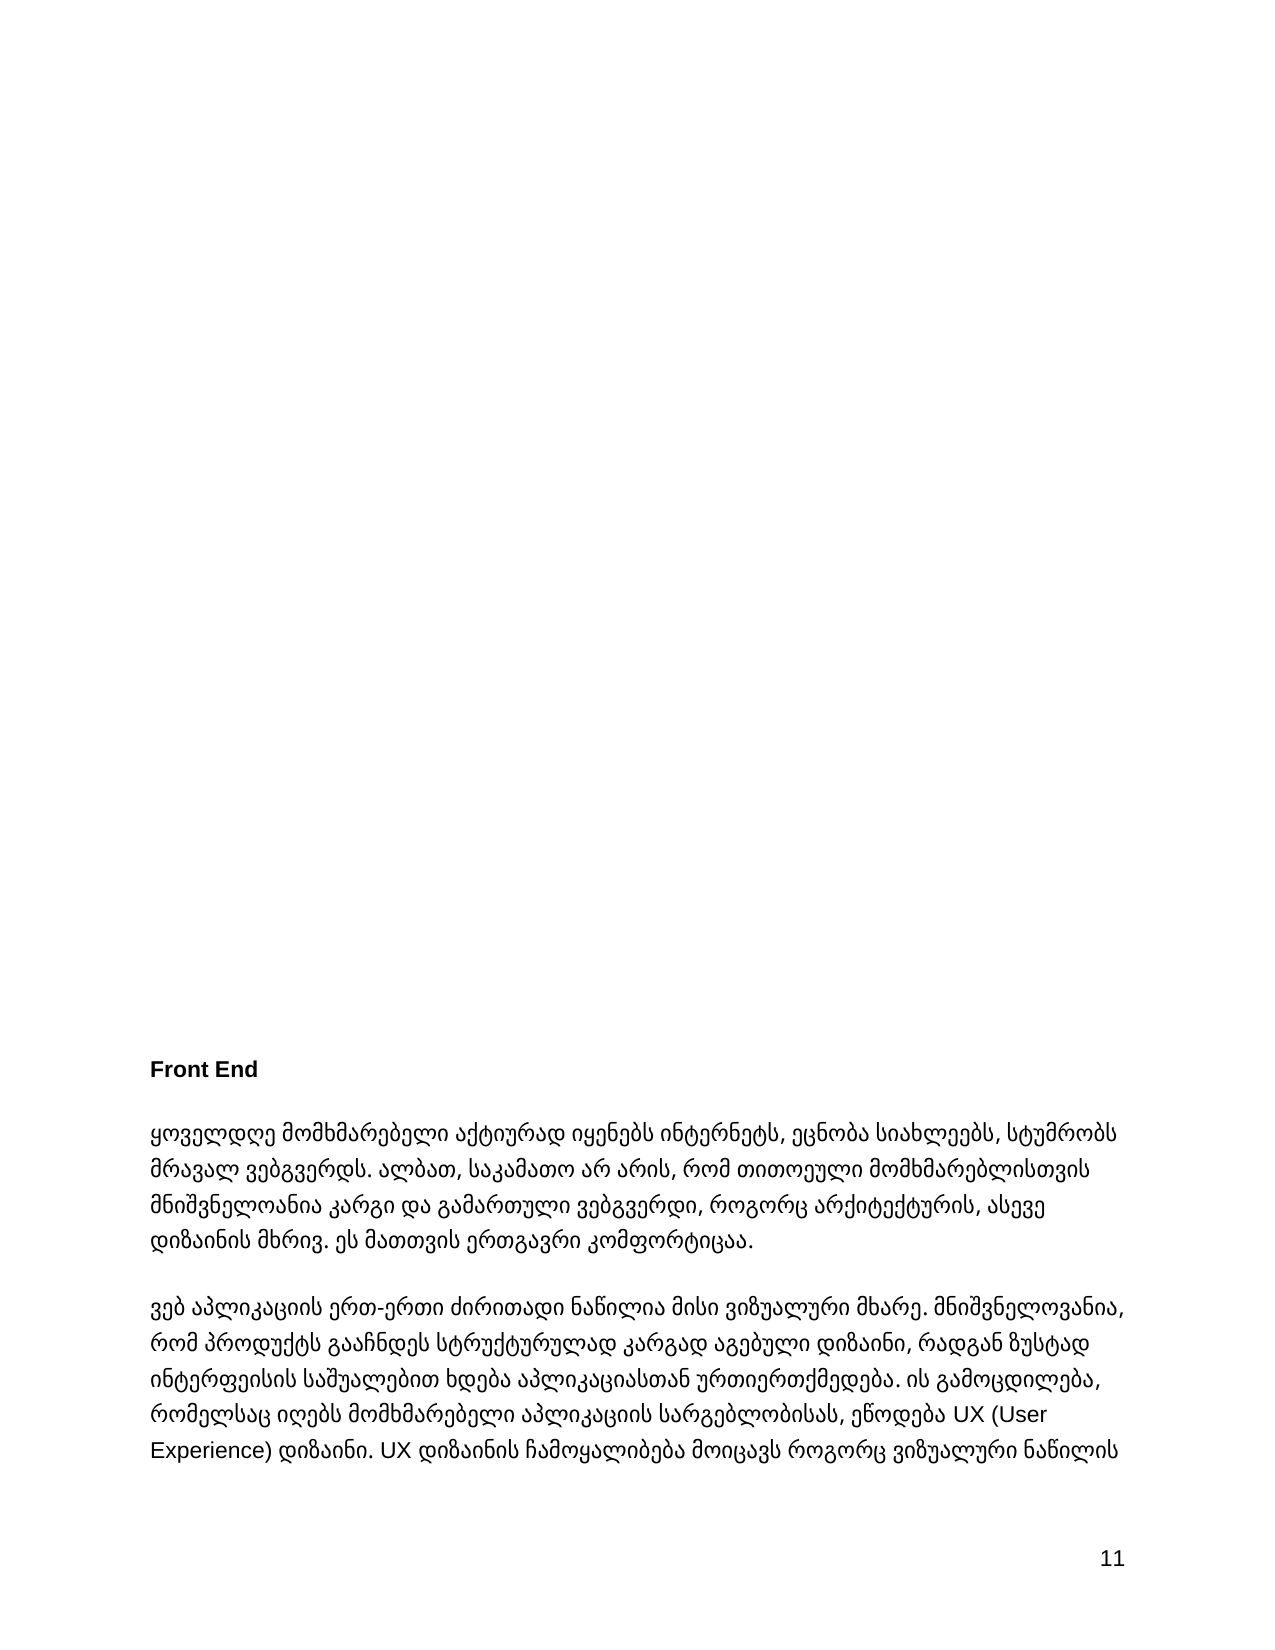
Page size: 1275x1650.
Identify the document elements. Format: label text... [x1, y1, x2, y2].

text ყოველდღე მომხმარებელი აქტიურად იყენებს ინტერნეტს, ეცნობა სიახლეებს, სტუმრობს მრავალ ვებგვერდს. ალბათ, საკამათო არ არის, რომ თითოეული მომხმარებლისთვის მნიშვნელოანია კარგი და გამართული ვებგვერდი, როგორც არქიტექტურის, ასევე დიზაინის მხრივ. ეს მათთვის ერთგავრი კომფორტიცაა. [150, 1117, 1125, 1256]
text Front End [150, 1056, 1125, 1083]
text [150, 1291, 1125, 1466]
